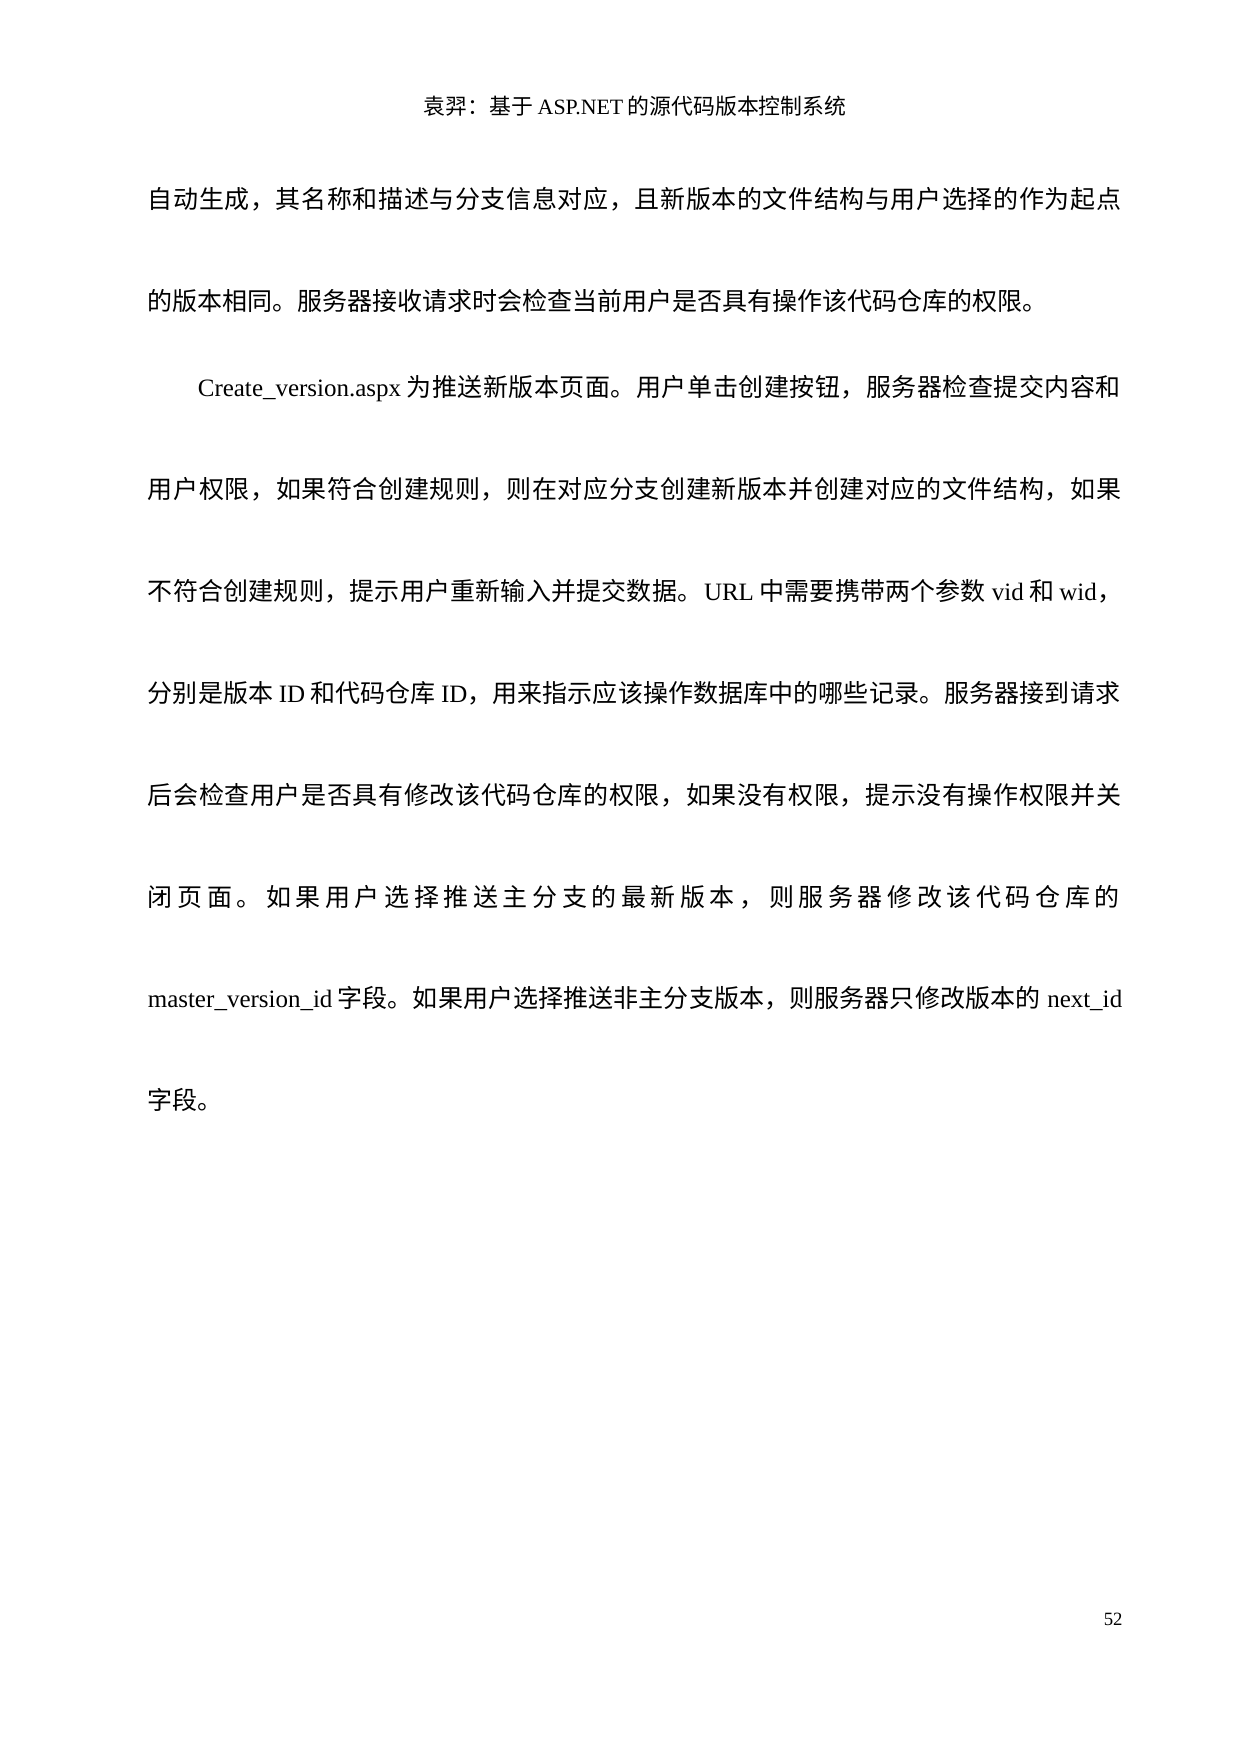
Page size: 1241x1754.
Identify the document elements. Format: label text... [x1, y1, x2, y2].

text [148, 164, 1122, 334]
text Create_version.aspx为推送新版本页面。用户单击创建按钮，服务器检查提交内容和用户权限，如果符合创建规则，则在对应分支创建新版本并创建对应的文件结构，如果不符合创建规则，提示用户重新输入并提交数据。URL中需要携带两个参数vid和wid，分别是版本ID和代码仓库ID，用来指示应该操作数据库中的哪些记录。服务器接到请求后会检查用户是否具有修改该代码仓库的权限，如果没有权限，提示没有操作权限并关闭页面。如果用户选择推送主分支的最新版本，则服务器修改该代码仓库的master_version_id字段。如果用户选择推送非主分支版本，则服务器只修改版本的next_id字段。 [148, 352, 1122, 1133]
